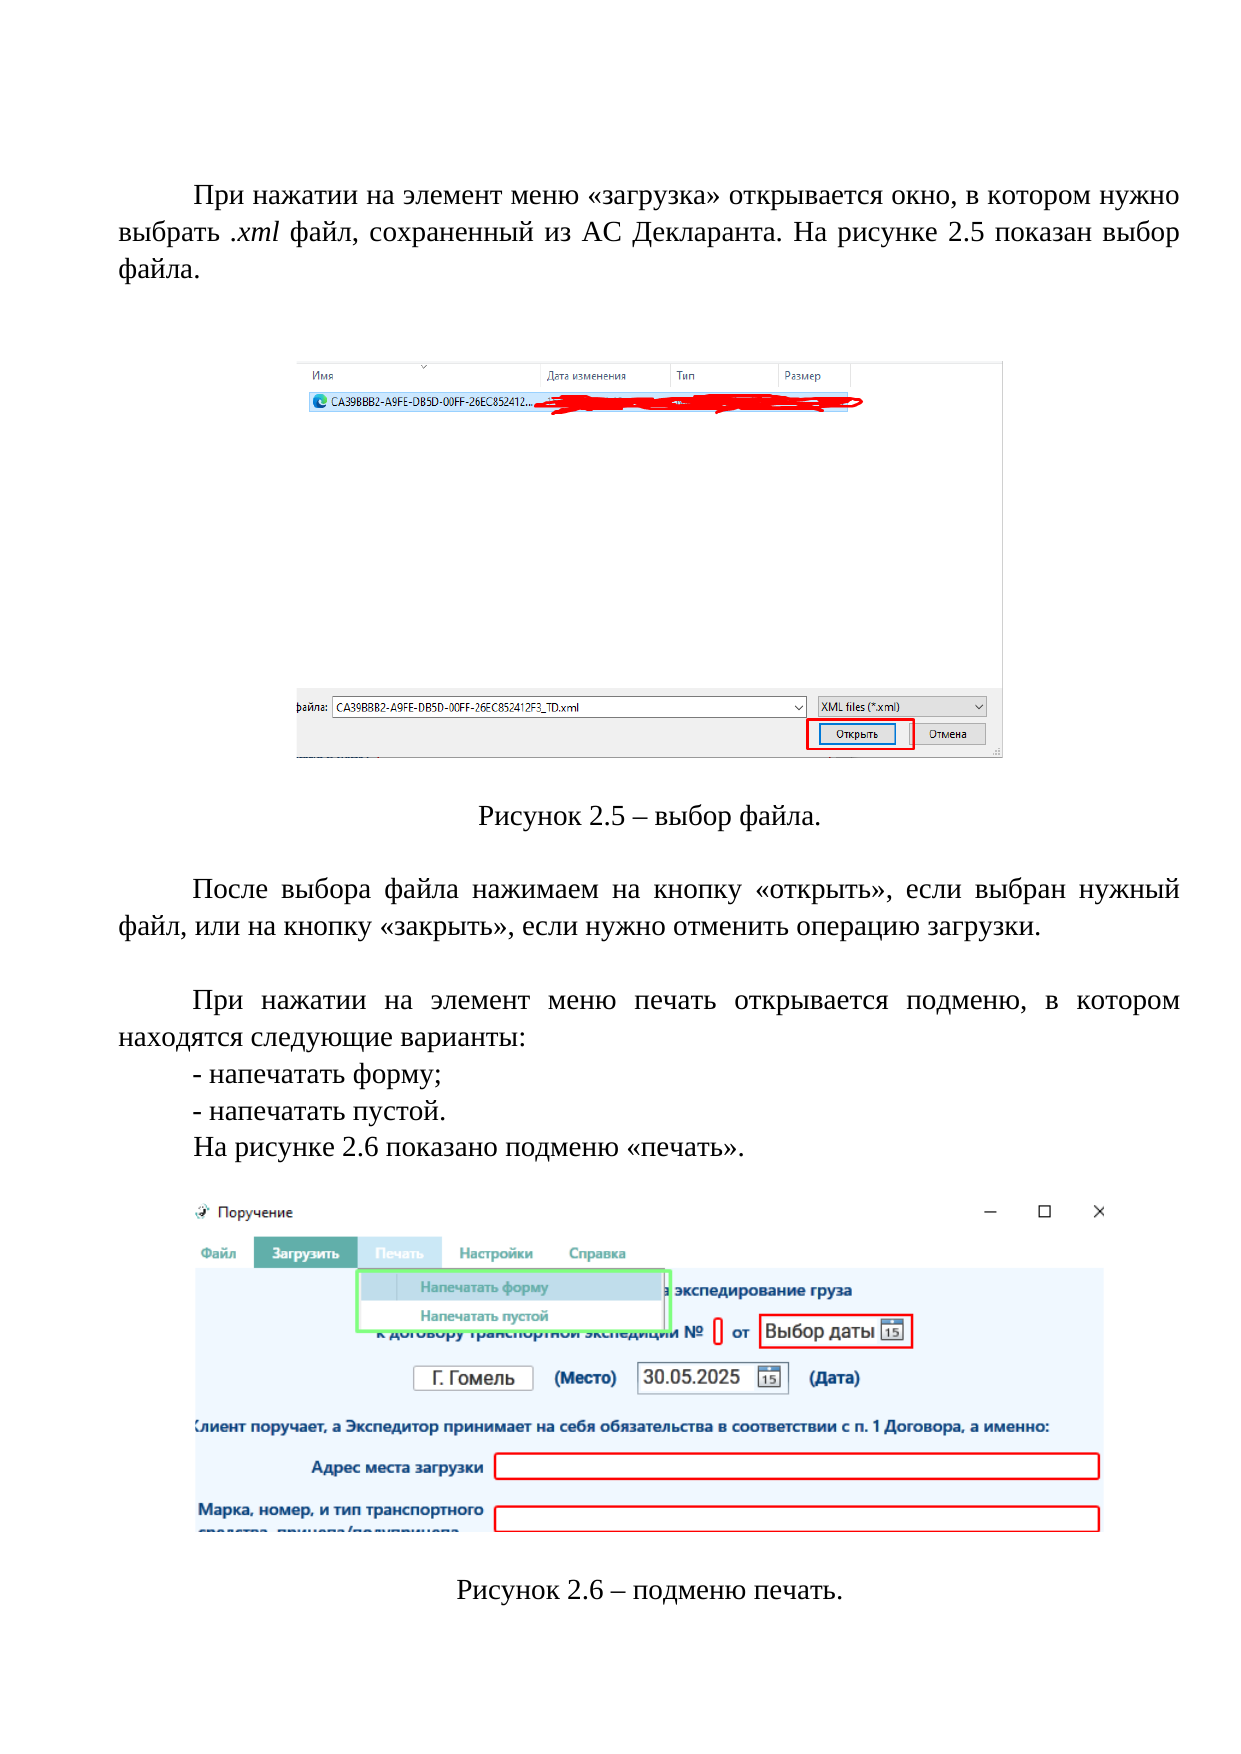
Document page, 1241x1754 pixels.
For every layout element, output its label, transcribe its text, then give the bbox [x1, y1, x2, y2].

text При нажатии на элемент меню «загрузка» открывается окно, в котором нужно выбрать .xml файл, сохраненный из АС Декларанта. На рисунке 2.5 показан выбор файла. [118, 177, 1181, 284]
text На рисунке 2.6 показано подменю «печать». [118, 1129, 1181, 1163]
text - напечатать форму; [118, 1056, 1181, 1089]
picture [296, 361, 1003, 758]
text Рисунок 2.6 – подменю печать. [118, 1572, 1181, 1606]
text При нажатии на элемент меню печать открывается подменю, в котором находятся следующие варианты: [118, 982, 1181, 1052]
text Рисунок 2.5 – выбор файла. [118, 798, 1181, 831]
picture [195, 1203, 1104, 1532]
text После выбора файла нажимаем на кнопку «открыть», если выбран нужный файл, или на кнопку «закрыть», если нужно отменить операцию загрузки. [118, 871, 1181, 942]
text - напечатать пустой. [118, 1093, 1181, 1126]
